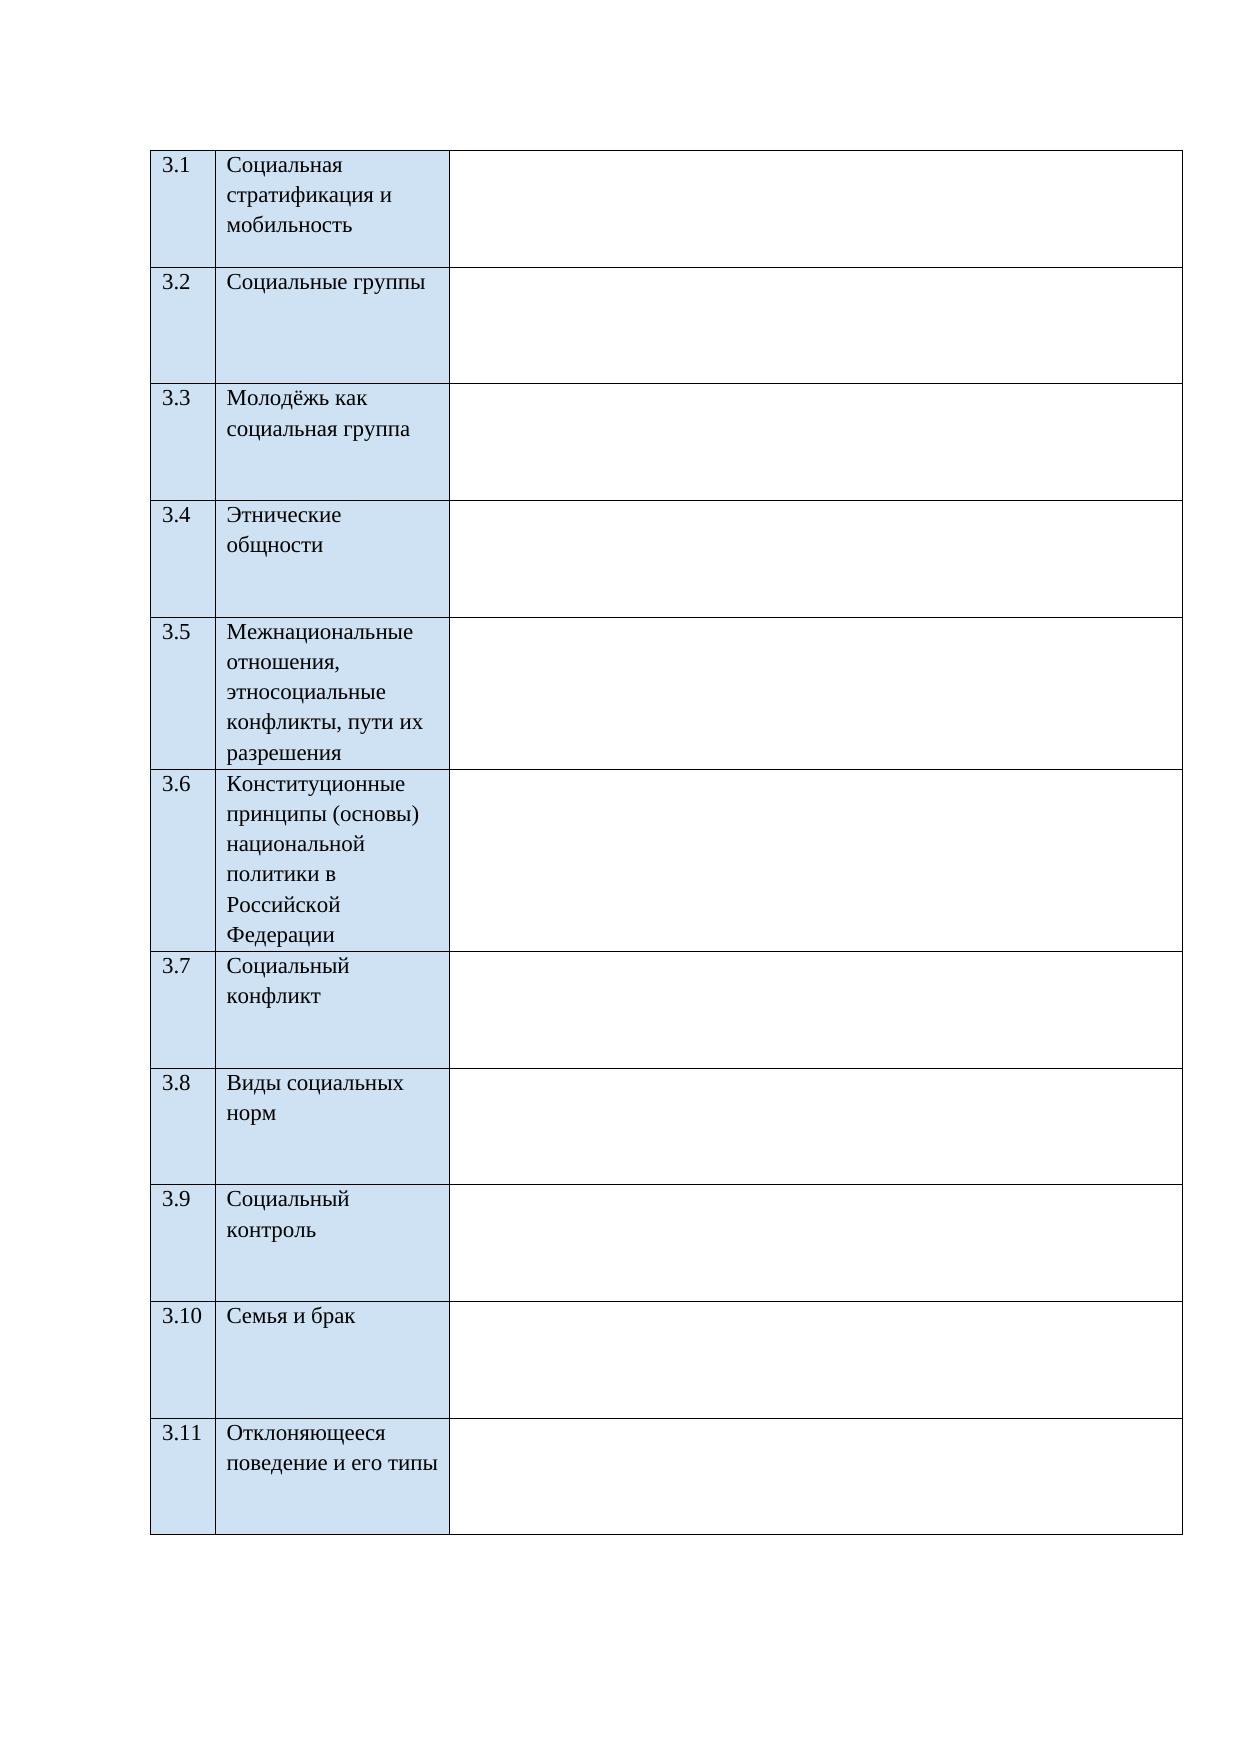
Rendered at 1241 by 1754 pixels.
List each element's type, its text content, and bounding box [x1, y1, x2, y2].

table_cell 3.7 [151, 952, 215, 1068]
table_cell [450, 1069, 1182, 1184]
table_cell 3.10 [151, 1302, 215, 1418]
table_cell Социальный контроль [216, 1185, 449, 1301]
table_cell Семья и брак [216, 1302, 449, 1418]
table_cell Этнические общности [216, 501, 449, 617]
table_cell [450, 501, 1182, 617]
table_cell [450, 1302, 1182, 1418]
table_cell 3.9 [151, 1185, 215, 1301]
table_cell [450, 268, 1182, 383]
table_cell [450, 770, 1182, 951]
table_cell Молодёжь как социальная группа [216, 384, 449, 500]
table_cell Отклоняющееся поведение и его типы [216, 1419, 449, 1534]
table_cell [450, 384, 1182, 500]
table_cell Социальный конфликт [216, 952, 449, 1068]
table_cell Виды социальных норм [216, 1069, 449, 1184]
table_cell [450, 952, 1182, 1068]
table_cell [450, 151, 1182, 267]
table_cell [450, 1419, 1182, 1534]
table_cell 3.1 [151, 151, 215, 267]
table_cell [450, 1185, 1182, 1301]
table_cell 3.11 [151, 1419, 215, 1534]
table_cell Социальная стратификация и мобильность [216, 151, 449, 267]
table_cell 3.3 [151, 384, 215, 500]
table_cell Социальные группы [216, 268, 449, 383]
table_cell 3.8 [151, 1069, 215, 1184]
table_cell 3.4 [151, 501, 215, 617]
table_cell 3.2 [151, 268, 215, 383]
table_cell Конституционные принципы (основы) национальной политики в Российской Федерации [216, 770, 449, 951]
table_cell 3.6 [151, 770, 215, 951]
table_cell 3.5 [151, 618, 215, 769]
table_cell [450, 618, 1182, 769]
table_cell Межнациональные отношения, этносоциальные конфликты, пути их разрешения [216, 618, 449, 769]
